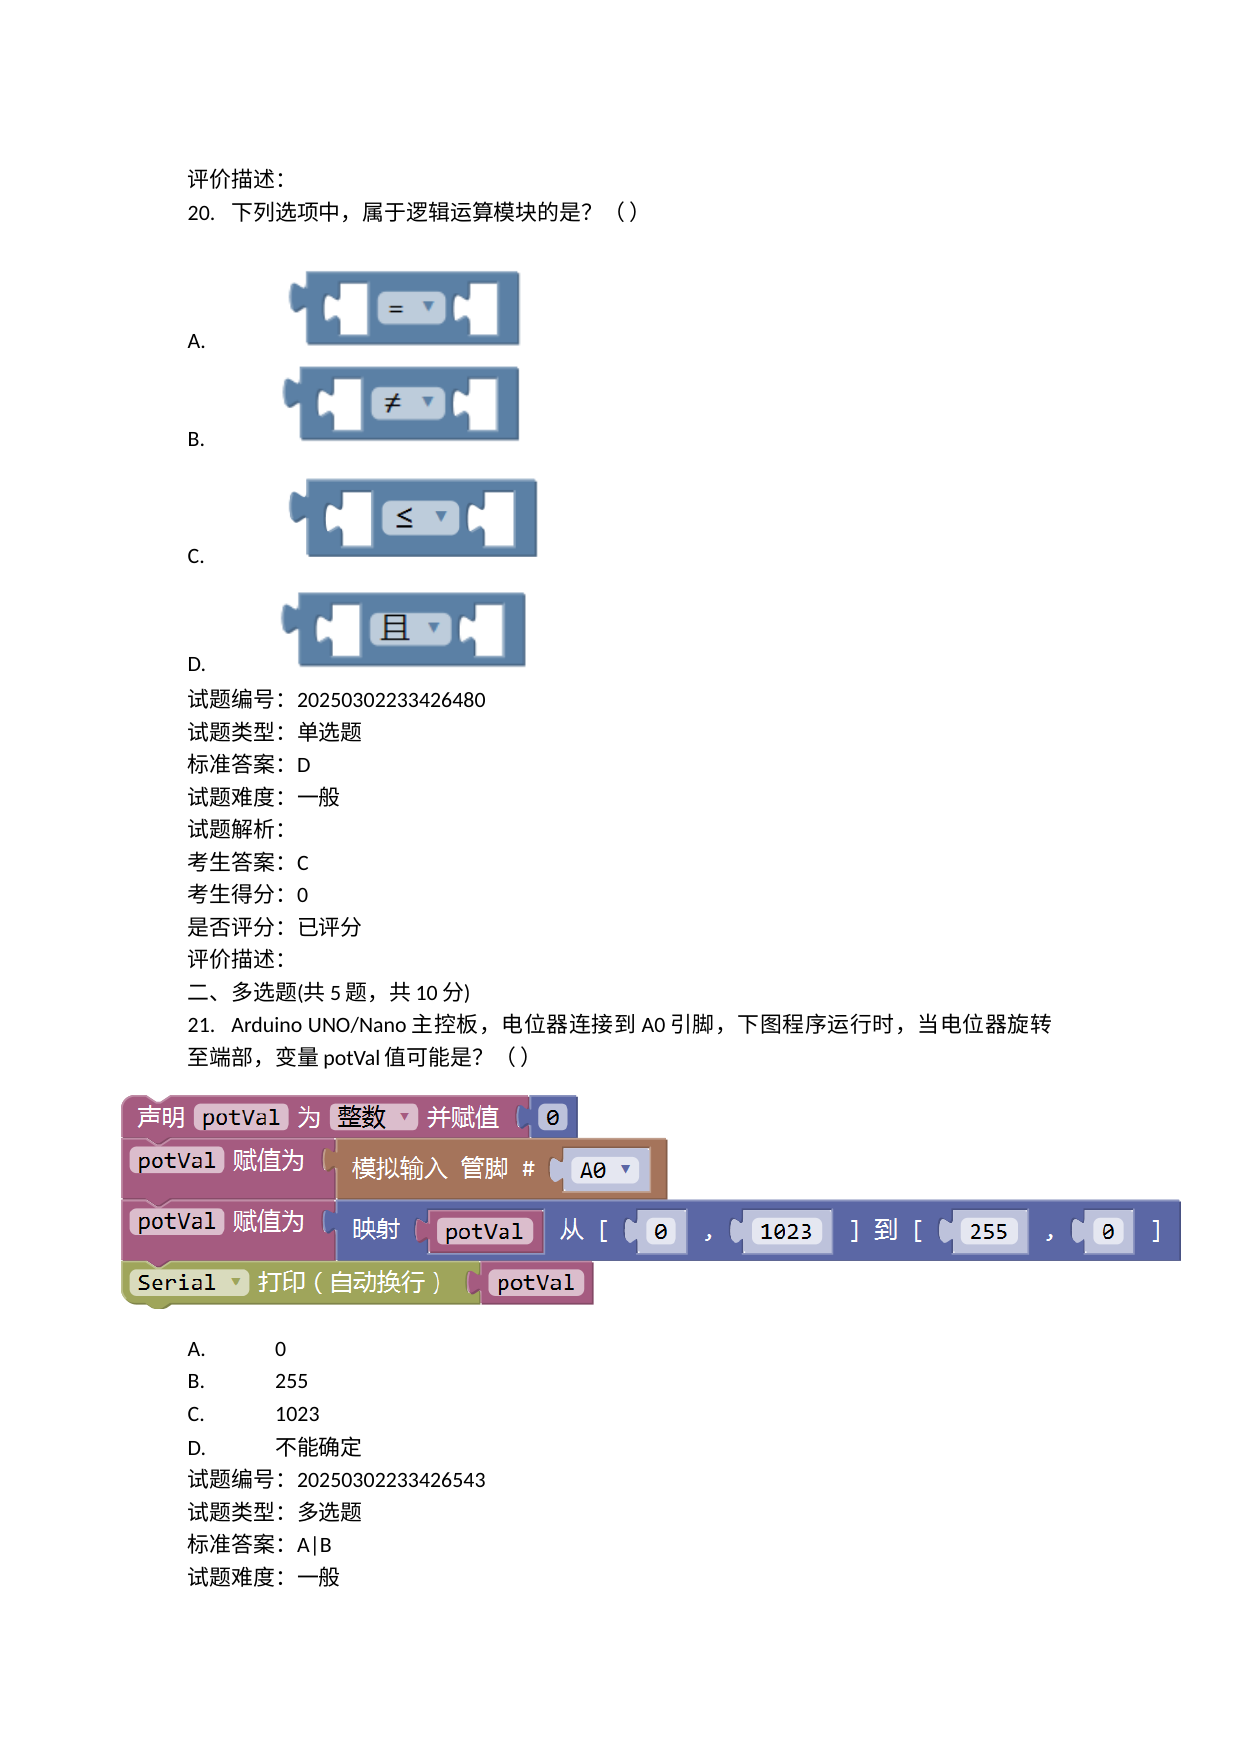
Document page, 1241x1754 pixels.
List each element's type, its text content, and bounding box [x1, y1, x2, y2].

picture [275, 262, 527, 349]
text 标准答案：A|B [187, 1527, 1053, 1559]
text 考生答案：C [187, 844, 1053, 877]
picture [275, 360, 527, 446]
text 考生得分：0 [187, 877, 1053, 909]
text 20. 下列选项中，属于逻辑运算模块的是？（ ） [187, 194, 1053, 227]
text 试题难度：一般 [187, 1559, 1053, 1592]
text 评价描述： [187, 942, 1053, 974]
text 试题类型：多选题 [187, 1494, 1053, 1527]
text 试题编号：20250302233426543 [187, 1462, 1053, 1494]
text A. 0 [187, 1332, 1053, 1364]
text 21. Arduino UNO/Nano主控板，电位器连接到A0引脚，下图程序运行时，当电位器旋转至端部，变量potVal值可能是？（ ） [187, 1007, 1053, 1072]
text B. 255 [187, 1364, 1053, 1397]
text 是否评分：已评分 [187, 909, 1053, 942]
picture [275, 589, 532, 672]
picture [115, 1089, 1191, 1309]
text 试题难度：一般 [187, 779, 1053, 812]
text 评价描述： [187, 162, 1053, 194]
text 试题类型：单选题 [187, 714, 1053, 747]
text C. 1023 [187, 1397, 1053, 1429]
text 试题编号：20250302233426480 [187, 682, 1053, 714]
text 标准答案：D [187, 747, 1053, 779]
picture [275, 470, 546, 564]
text 试题解析： [187, 812, 1053, 844]
text 二、多选题(共5题，共10分) [187, 974, 1053, 1007]
text C. [187, 454, 1053, 584]
text D. 不能确定 [187, 1429, 1053, 1462]
